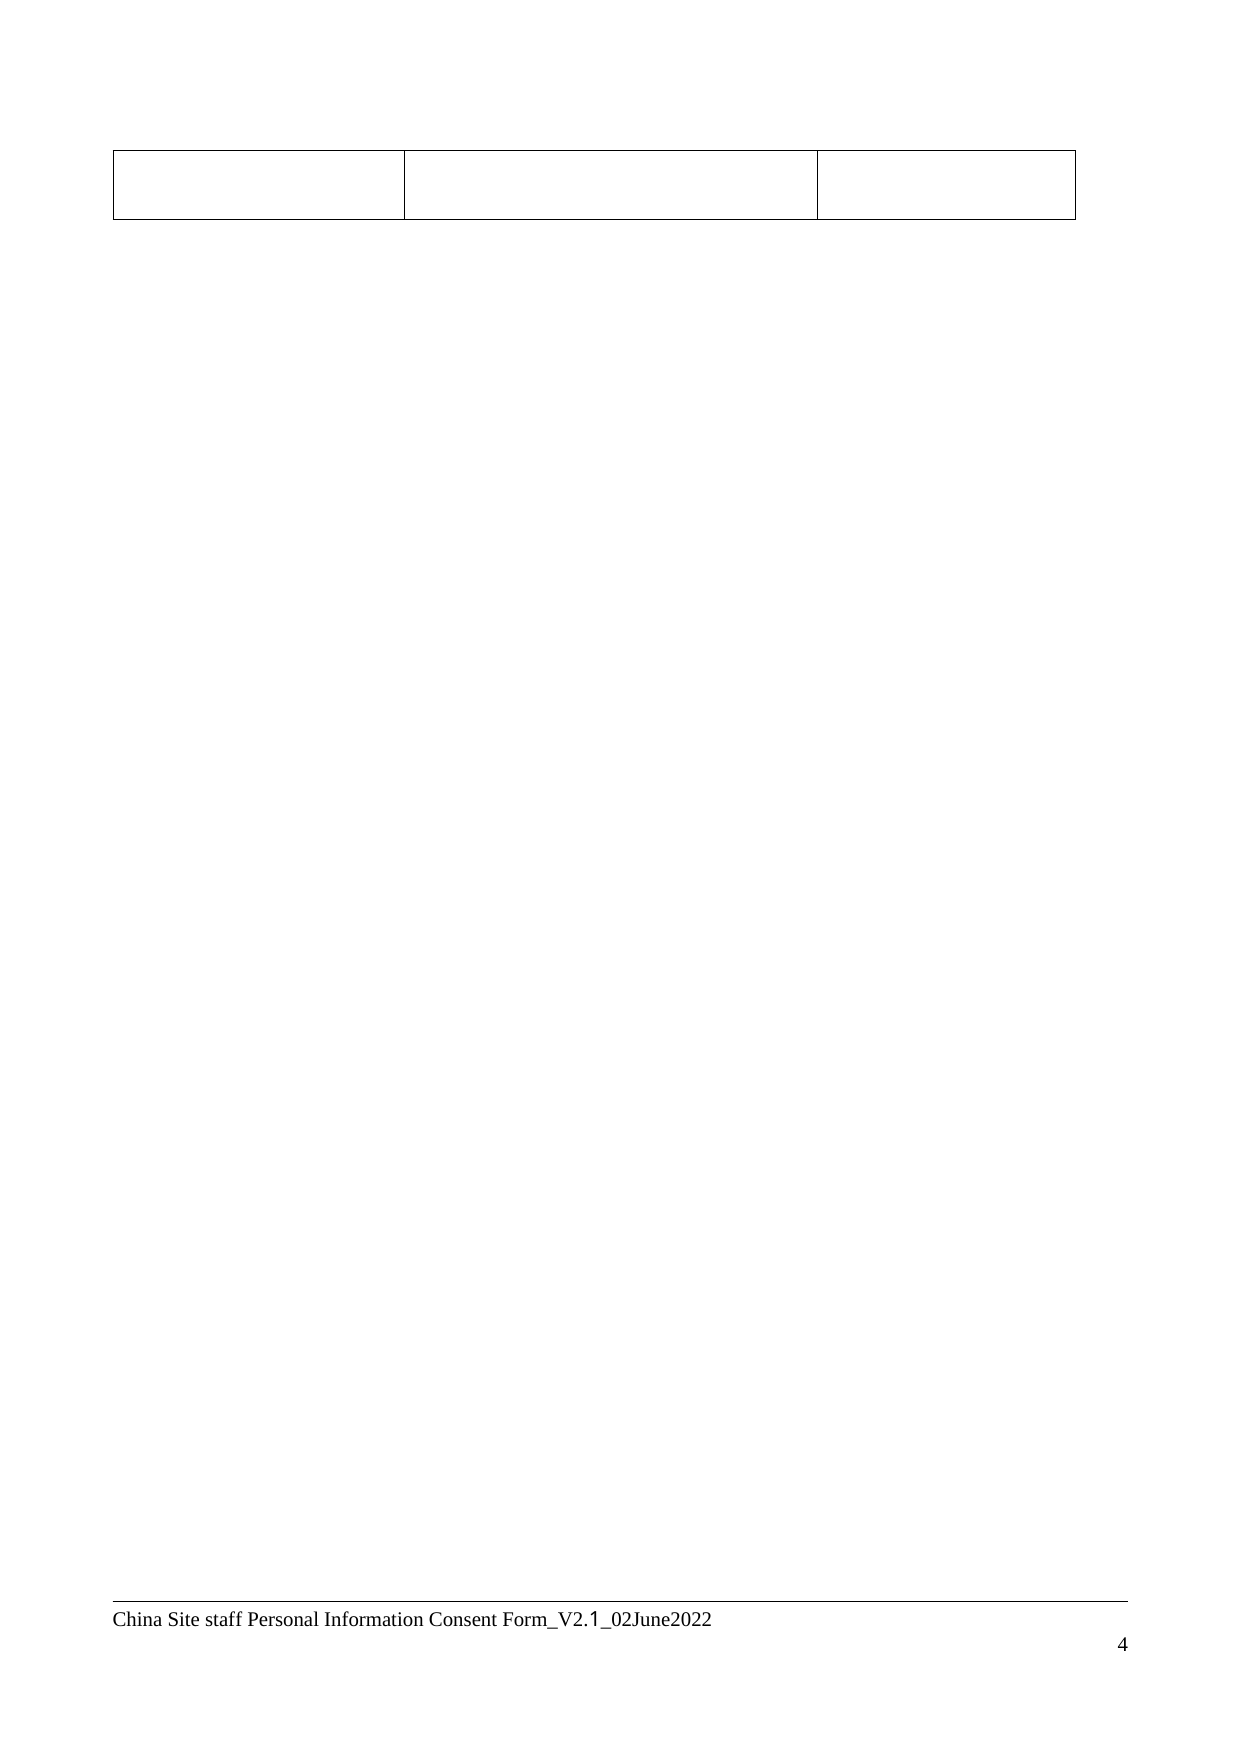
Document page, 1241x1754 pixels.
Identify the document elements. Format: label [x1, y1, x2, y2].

table_cell [818, 151, 1075, 219]
table_cell [114, 151, 404, 219]
table_cell [405, 151, 817, 219]
